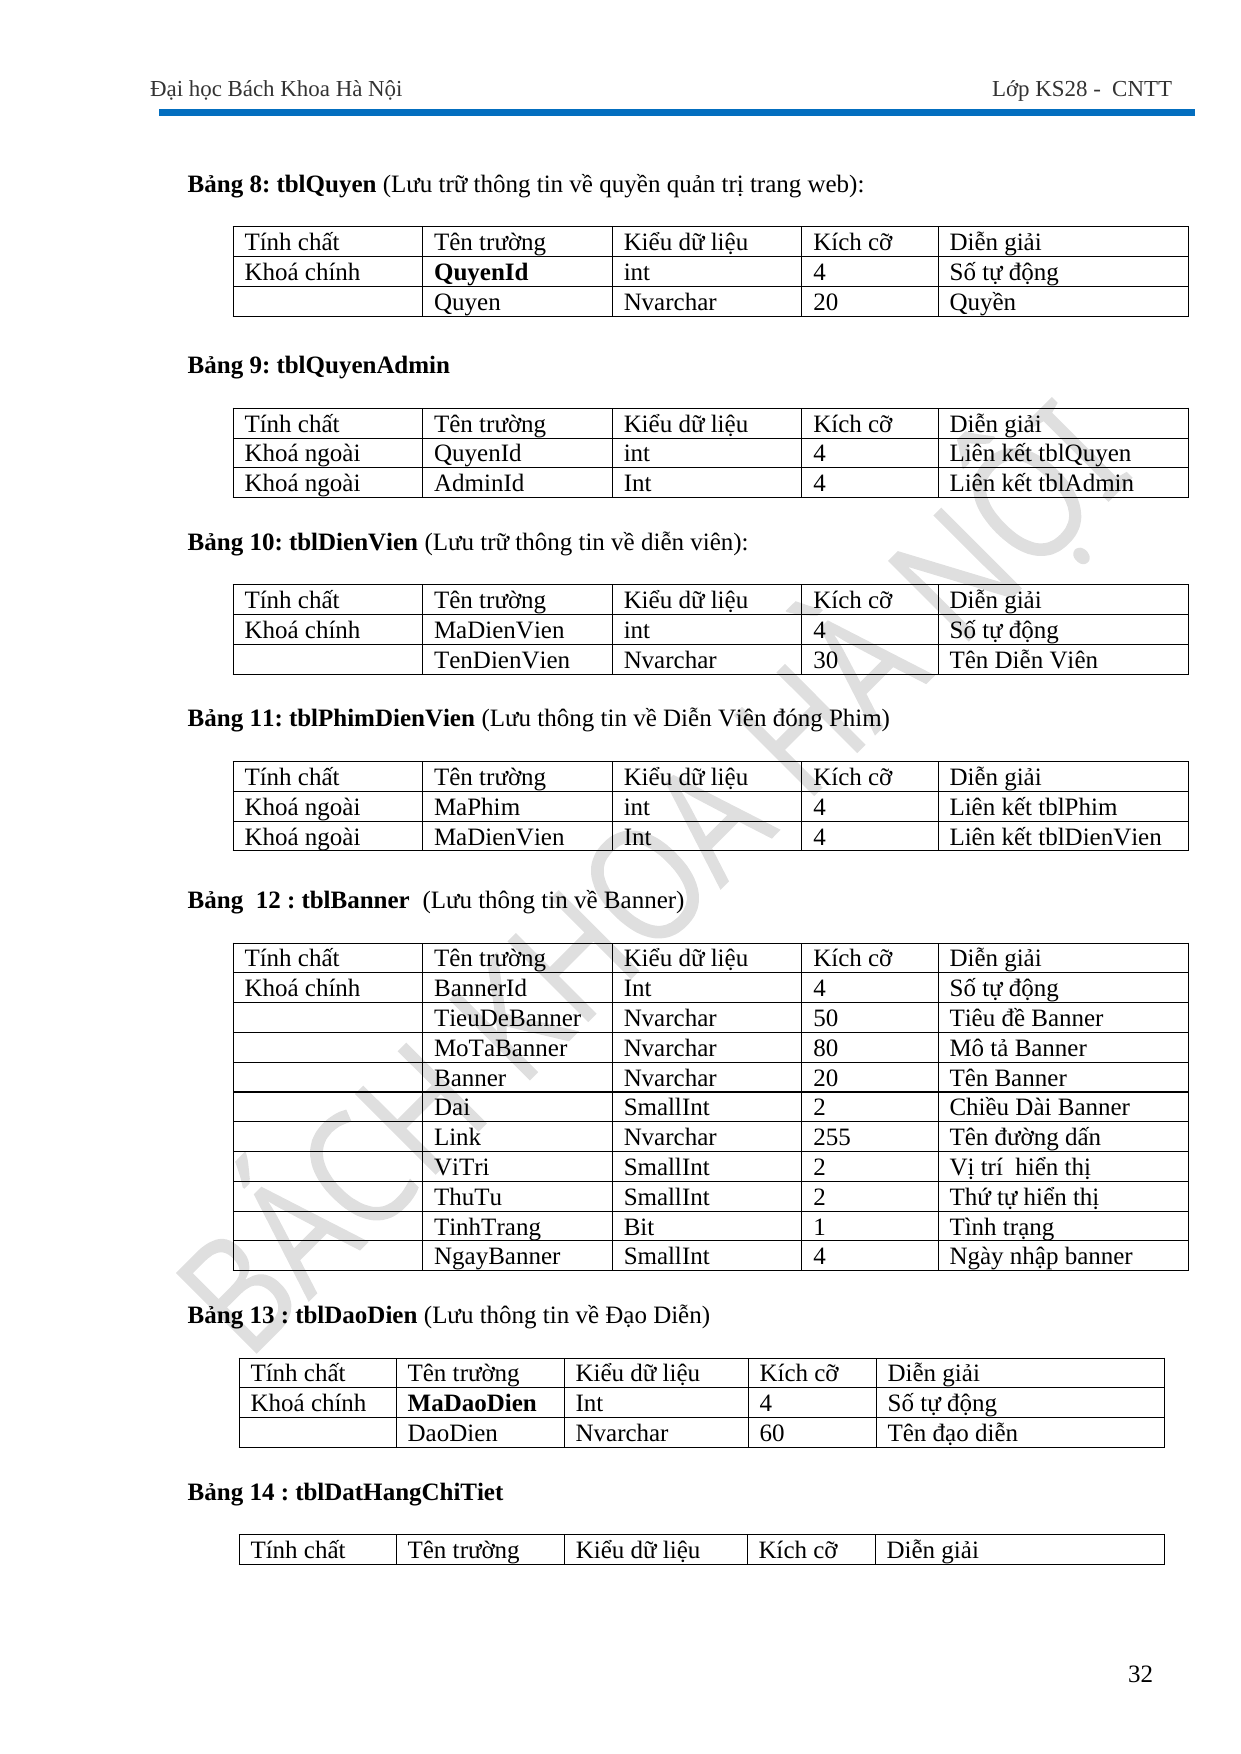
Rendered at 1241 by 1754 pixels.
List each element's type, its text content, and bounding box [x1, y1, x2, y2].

table_header Kiểu dữ liệu [613, 944, 801, 972]
table_cell [234, 1182, 422, 1211]
table_header Kích cỡ [802, 227, 938, 256]
table_header Tên trường [397, 1535, 564, 1564]
table_cell int [613, 439, 801, 467]
table_cell MaDaoDien [397, 1388, 564, 1417]
table_header Tên trường [423, 409, 612, 437]
table_cell 20 [802, 1063, 938, 1091]
table_header Diễn giải [876, 1535, 1164, 1564]
table_cell Dai [423, 1093, 612, 1121]
table_cell Khoá chính [234, 615, 422, 644]
table_cell MaDienVien [423, 615, 612, 644]
table_cell [234, 1063, 422, 1091]
table_cell [234, 645, 422, 674]
table_cell MoTaBanner [423, 1033, 612, 1062]
table_cell [234, 287, 422, 316]
text Bảng 14 : tblDatHangChiTiet [187, 1477, 1153, 1505]
table_cell 4 [802, 822, 938, 850]
table_cell Bit [613, 1212, 801, 1240]
table_cell Quyền [939, 287, 1188, 316]
table_cell Chiều Dài Banner [939, 1093, 1188, 1121]
table_cell Nvarchar [565, 1418, 748, 1447]
table_cell 4 [802, 439, 938, 467]
table_header Tính chất [234, 409, 422, 437]
table_cell QuyenId [423, 439, 612, 467]
table_header Tên trường [423, 227, 612, 256]
table_header Kiểu dữ liệu [613, 585, 801, 614]
table_header Tính chất [240, 1535, 396, 1564]
table_cell AdminId [423, 468, 612, 497]
table_header Diễn giải [939, 762, 1188, 791]
table_header Tên trường [423, 585, 612, 614]
table_cell 20 [802, 287, 938, 316]
table_cell Nvarchar [613, 1003, 801, 1032]
table_header Kích cỡ [802, 944, 938, 972]
table_header Diễn giải [939, 409, 1188, 437]
table_cell 1 [802, 1212, 938, 1240]
table_cell Số tự động [877, 1388, 1164, 1417]
table_header Kích cỡ [802, 409, 938, 437]
table_cell Int [613, 822, 801, 850]
table_cell Khoá ngoài [234, 822, 422, 850]
table_cell [234, 1003, 422, 1032]
table_cell 4 [802, 257, 938, 286]
table_header Kích cỡ [749, 1359, 876, 1387]
table_cell Khoá ngoài [234, 468, 422, 497]
table_cell Liên kết tblAdmin [939, 468, 1188, 497]
table_cell Liên kết tblPhim [939, 792, 1188, 821]
table_cell [234, 1152, 422, 1181]
table_cell Tên Diễn Viên [939, 645, 1188, 674]
table_header Kích cỡ [802, 585, 938, 614]
table_cell Vị trí hiển thị [939, 1152, 1188, 1181]
table_cell Nvarchar [613, 645, 801, 674]
table_cell Tiêu đề Banner [939, 1003, 1188, 1032]
table_cell Banner [423, 1063, 612, 1091]
table_cell 60 [749, 1418, 876, 1447]
table_cell Nvarchar [613, 1033, 801, 1062]
table_cell SmallInt [613, 1152, 801, 1181]
table_header Kiểu dữ liệu [565, 1535, 747, 1564]
text Bảng 8: tblQuyen (Lưu trữ thông tin về quyền quản trị trang web): [187, 169, 1153, 197]
table_cell 4 [749, 1388, 876, 1417]
table_cell [240, 1418, 396, 1447]
table_cell Nvarchar [613, 1063, 801, 1091]
table_cell SmallInt [613, 1093, 801, 1121]
table_header Diễn giải [939, 227, 1188, 256]
table_cell 30 [802, 645, 938, 674]
table_cell Int [613, 468, 801, 497]
table_header Tính chất [234, 585, 422, 614]
text Bảng 9: tblQuyenAdmin [187, 350, 1153, 379]
table_cell [234, 1241, 422, 1270]
table_header Tên trường [423, 762, 612, 791]
table_header Kiểu dữ liệu [613, 227, 801, 256]
table_cell 2 [802, 1152, 938, 1181]
table_cell 4 [802, 468, 938, 497]
table_cell TenDienVien [423, 645, 612, 674]
table_header Kiểu dữ liệu [613, 762, 801, 791]
table_cell Link [423, 1122, 612, 1151]
table_cell Mô tả Banner [939, 1033, 1188, 1062]
table_cell 4 [802, 973, 938, 1002]
table_cell 4 [802, 615, 938, 644]
table_cell int [613, 792, 801, 821]
text Bảng 10: tblDienVien (Lưu trữ thông tin về diễn viên): [187, 527, 1153, 556]
table_cell 255 [802, 1122, 938, 1151]
table_header Diễn giải [939, 585, 1188, 614]
table_cell MaPhim [423, 792, 612, 821]
table_cell Int [613, 973, 801, 1002]
text Bảng 12 : tblBanner (Lưu thông tin về Banner) [187, 885, 1153, 914]
text Bảng 11: tblPhimDienVien (Lưu thông tin về Diễn Viên đóng Phim) [187, 703, 1153, 732]
table_cell int [613, 615, 801, 644]
table_cell Khoá chính [234, 973, 422, 1002]
table_cell [234, 1122, 422, 1151]
table_cell 4 [802, 792, 938, 821]
text Bảng 13 : tblDaoDien (Lưu thông tin về Đạo Diễn) [187, 1300, 1153, 1329]
table_cell Khoá chính [240, 1388, 396, 1417]
table_cell Tình trạng [939, 1212, 1188, 1240]
table_header Tính chất [240, 1359, 396, 1387]
table_cell Tên đường dấn [939, 1122, 1188, 1151]
table_cell Thứ tự hiển thị [939, 1182, 1188, 1211]
table_cell ThuTu [423, 1182, 612, 1211]
table_cell [234, 1033, 422, 1062]
table_cell BannerId [423, 973, 612, 1002]
table_cell Số tự động [939, 615, 1188, 644]
table_cell Số tự động [939, 973, 1188, 1002]
table_cell DaoDien [397, 1418, 564, 1447]
table_header Tính chất [234, 944, 422, 972]
table_cell QuyenId [423, 257, 612, 286]
table_header Tên trường [397, 1359, 564, 1387]
table_header Tính chất [234, 227, 422, 256]
table_cell Khoá ngoài [234, 792, 422, 821]
table_header Tính chất [234, 762, 422, 791]
table_cell NgayBanner [423, 1241, 612, 1270]
table_cell SmallInt [613, 1241, 801, 1270]
table_cell 4 [802, 1241, 938, 1270]
table_cell Int [565, 1388, 748, 1417]
table_cell Nvarchar [613, 1122, 801, 1151]
table_cell Liên kết tblDienVien [939, 822, 1188, 850]
table_cell Số tự động [939, 257, 1188, 286]
table_cell Tên Banner [939, 1063, 1188, 1091]
table_header Diễn giải [877, 1359, 1164, 1387]
table_cell Khoá chính [234, 257, 422, 286]
table_header Kích cỡ [748, 1535, 875, 1564]
table_cell Quyen [423, 287, 612, 316]
table_cell 2 [802, 1093, 938, 1121]
table_header Kiểu dữ liệu [565, 1359, 748, 1387]
table_cell Ngày nhập banner [939, 1241, 1188, 1270]
table_cell TinhTrang [423, 1212, 612, 1240]
table_header Kích cỡ [802, 762, 938, 791]
table_cell MaDienVien [423, 822, 612, 850]
table_cell Nvarchar [613, 287, 801, 316]
table_cell [234, 1093, 422, 1121]
table_cell TieuDeBanner [423, 1003, 612, 1032]
table_header Tên trường [423, 944, 612, 972]
table_cell 80 [802, 1033, 938, 1062]
table_cell int [613, 257, 801, 286]
table_cell 2 [802, 1182, 938, 1211]
table_cell SmallInt [613, 1182, 801, 1211]
table_cell 50 [802, 1003, 938, 1032]
table_cell Liên kết tblQuyen [939, 439, 1188, 467]
table_cell Khoá ngoài [234, 439, 422, 467]
table_cell ViTri [423, 1152, 612, 1181]
table_cell [234, 1212, 422, 1240]
table_cell Tên đạo diễn [877, 1418, 1164, 1447]
table_header Kiểu dữ liệu [613, 409, 801, 437]
table_header Diễn giải [939, 944, 1188, 972]
